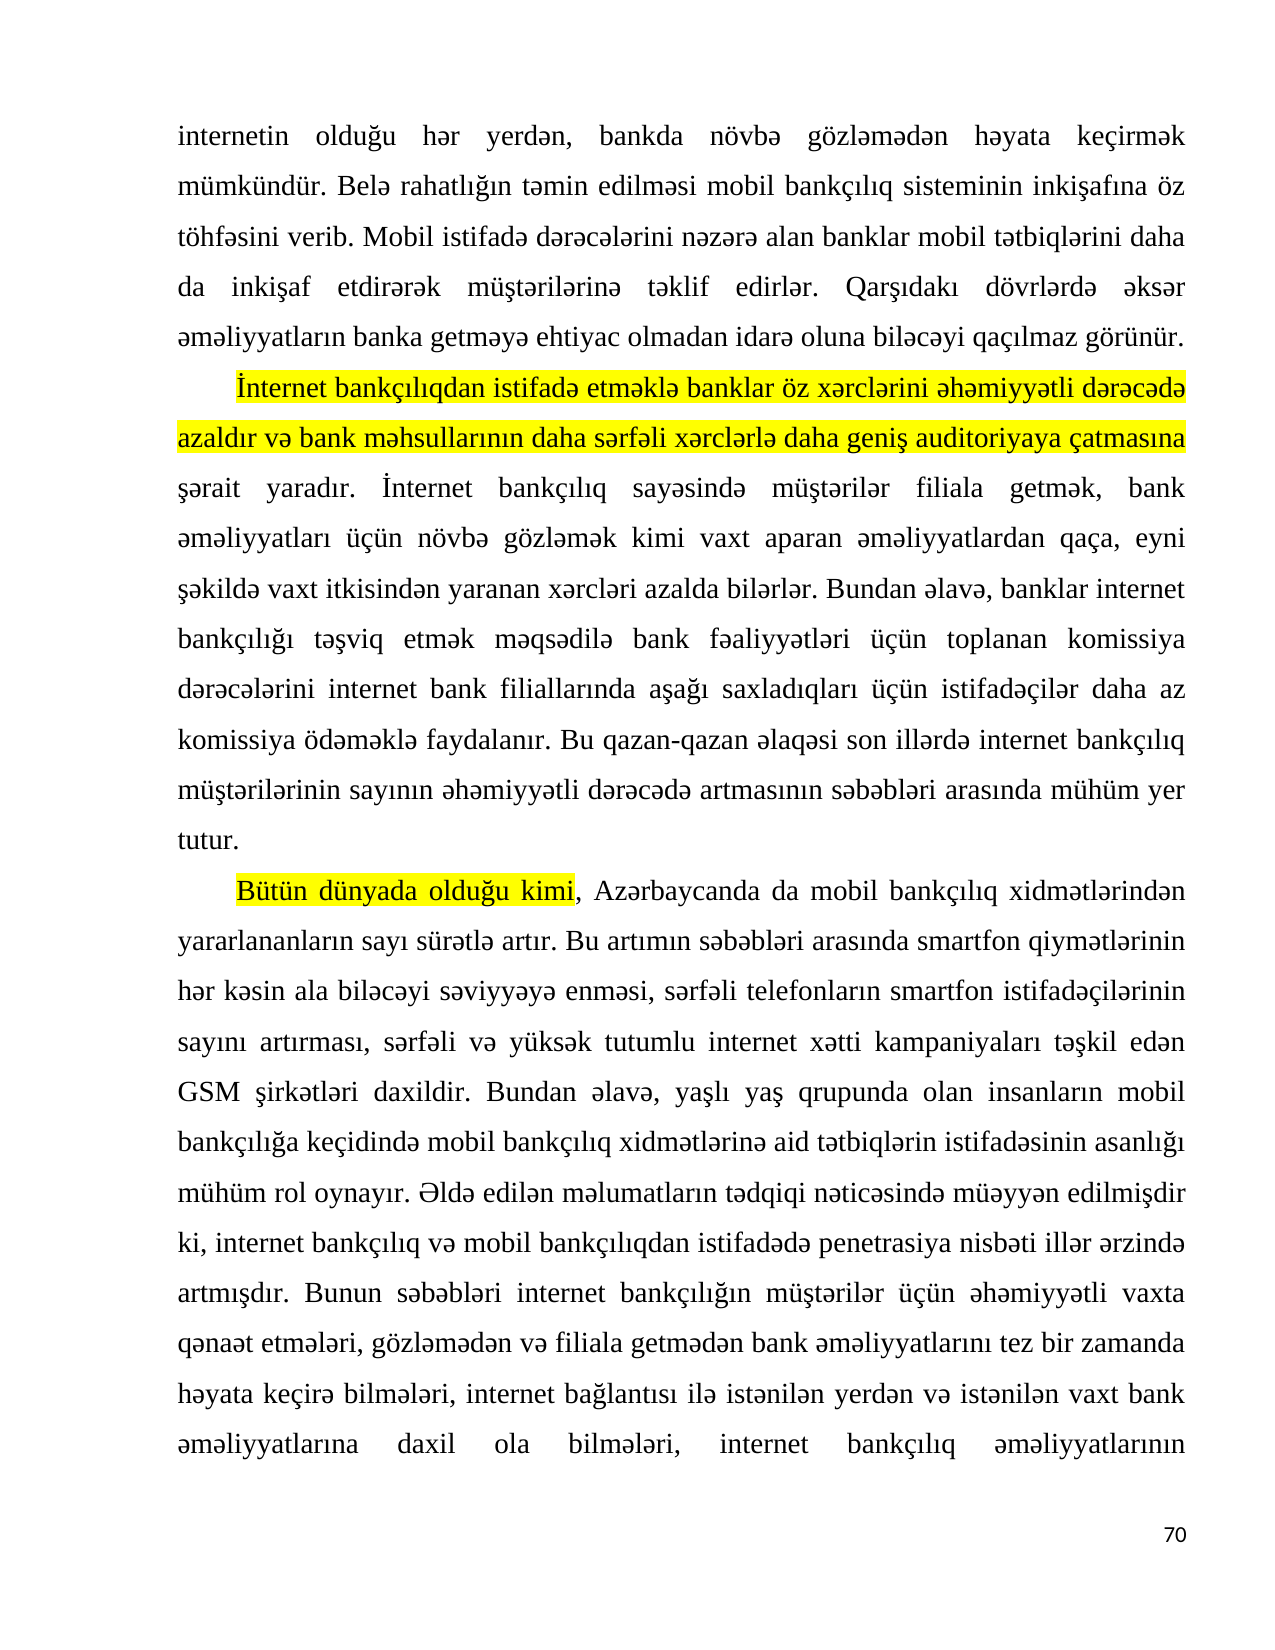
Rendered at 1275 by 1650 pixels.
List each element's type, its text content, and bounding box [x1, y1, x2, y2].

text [177, 118, 1186, 353]
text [177, 873, 1186, 1460]
text İnternet bankçılıqdan istifadə etməklə banklar öz xərclərini əhəmiyyətli dərəcədə azaldır və bank məhsullarının daha sərfəli xərclərlə daha geniş auditoriyaya çatmasına şərait yaradır. İnternet bankçılıq sayəsində müştərilər filiala getmək, bank əməliyyatları üçün növbə gözləmək kimi vaxt aparan əməliyyatlardan qaça, eyni şəkildə vaxt itkisindən yaranan xərcləri azalda bilərlər. Bundan əlavə, banklar internet bankçılığı təşviq etmək məqsədilə bank fəaliyyətləri üçün toplanan komissiya dərəcələrini internet bank filiallarında aşağı saxladıqları üçün istifadəçilər daha az komissiya ödəməklə faydalanır. Bu qazan-qazan əlaqəsi son illərdə internet bankçılıq müştərilərinin sayının əhəmiyyətli dərəcədə artmasının səbəbləri arasında mühüm yer tutur. [177, 370, 1186, 420]
text İnternet bankçılıqdan istifadə etməklə banklar öz xərclərini əhəmiyyətli dərəcədə azaldır və bank məhsullarının daha sərfəli xərclərlə daha geniş auditoriyaya çatmasına şərait yaradır. İnternet bankçılıq sayəsində müştərilər filiala getmək, bank əməliyyatları üçün növbə gözləmək kimi vaxt aparan əməliyyatlardan qaça, eyni şəkildə vaxt itkisindən yaranan xərcləri azalda bilərlər. Bundan əlavə, banklar internet bankçılığı təşviq etmək məqsədilə bank fəaliyyətləri üçün toplanan komissiya dərəcələrini internet bank filiallarında aşağı saxladıqları üçün istifadəçilər daha az komissiya ödəməklə faydalanır. Bu qazan-qazan əlaqəsi son illərdə internet bankçılıq müştərilərinin sayının əhəmiyyətli dərəcədə artmasının səbəbləri arasında mühüm yer tutur. [177, 453, 1186, 856]
